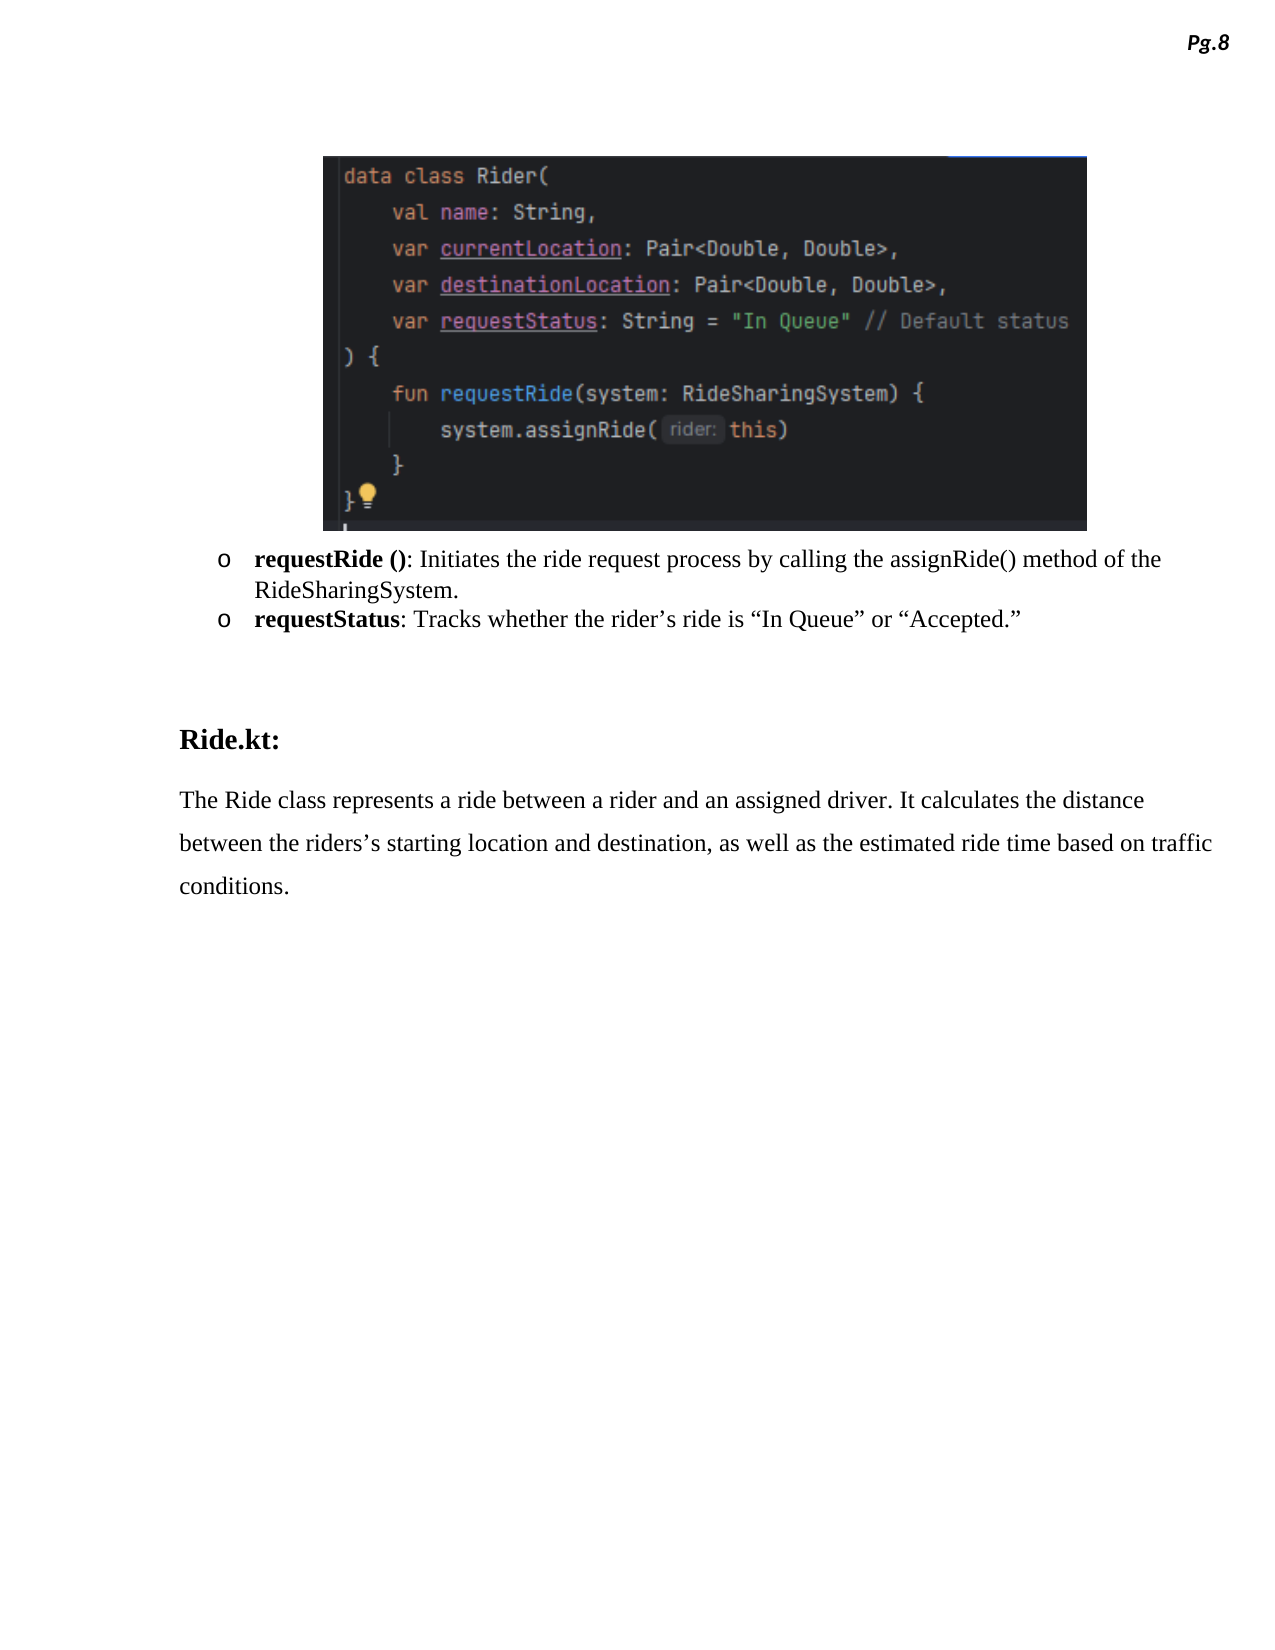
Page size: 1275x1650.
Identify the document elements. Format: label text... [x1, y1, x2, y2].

text Ride.kt: [179, 722, 1231, 756]
list requestRide (): Initiates the ride request process by calling the assignRide() method of the RideSharingSystem. [217, 544, 1231, 604]
picture [323, 156, 1087, 531]
text The Ride class represents a ride between a rider and an assigned driver. It calculates the distance between the riders’s starting location and destination, as well as the estimated ride time based on traffic conditions. [179, 785, 1231, 900]
list requestStatus: Tracks whether the rider’s ride is “In Queue” or “Accepted.” [217, 604, 1231, 635]
